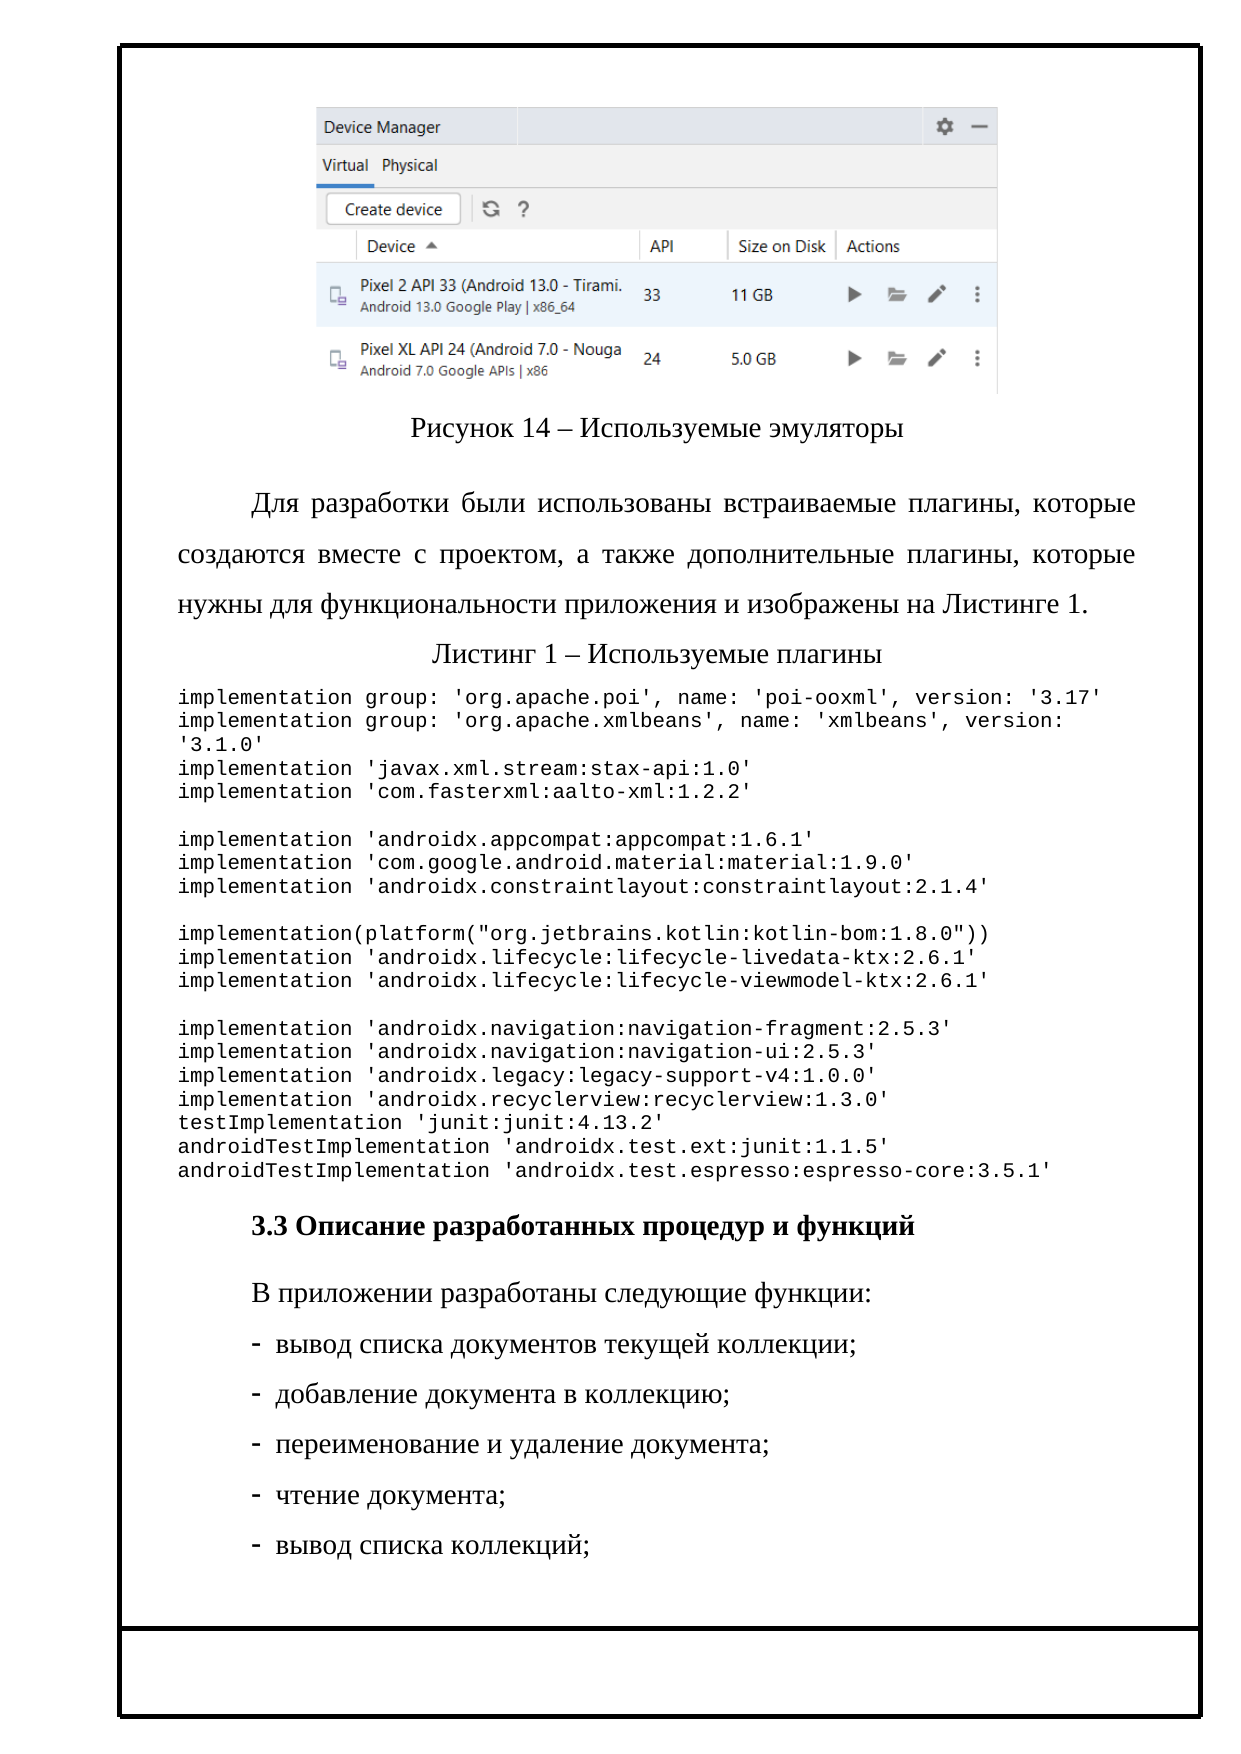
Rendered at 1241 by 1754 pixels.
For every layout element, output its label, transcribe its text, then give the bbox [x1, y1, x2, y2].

text Листинг 1 – Используемые плагины [177, 636, 1137, 670]
subtitle 3.3 Описание разработанных процедур и функций [177, 1208, 1137, 1242]
list переименование и удаление документа; [177, 1427, 1137, 1460]
text Рисунок 14 – Используемые эмуляторы [177, 410, 1137, 444]
text В приложении разработаны следующие функции: [177, 1275, 1137, 1309]
list добавление документа в коллекцию; [177, 1376, 1137, 1410]
list вывод списка коллекций; [177, 1527, 1137, 1561]
list чтение документа; [177, 1477, 1137, 1511]
picture [316, 107, 998, 394]
list вывод списка документов текущей коллекции; [177, 1326, 1137, 1359]
text Для разработки были использованы встраиваемые плагины, которые создаются вместе с проектом, а также дополнительные плагины, которые нужны для функциональности приложения и изображены на Листинге 1. [177, 486, 1137, 620]
text implementation group: 'org.apache.poi', name: 'poi-ooxml', version: '3.17' implementation group: 'org.apache.xmlbeans', name: 'xmlbeans', version: '3.1.0' implementation 'javax.xml.stream:stax-api:1.0' implementation 'com.fasterxml:aalto-xml:1.2.2' implementation 'androidx.appcompat:appcompat:1.6.1' implementation 'com.google.android.material:material:1.9.0' implementation 'androidx.constraintlayout:constraintlayout:2.1.4' implementation(platform("org.jetbrains.kotlin:kotlin-bom:1.8.0")) implementation 'androidx.lifecycle:lifecycle-livedata-ktx:2.6.1' implementation 'androidx.lifecycle:lifecycle-viewmodel-ktx:2.6.1' implementation 'androidx.navigation:navigation-fragment:2.5.3' implementation 'androidx.navigation:navigation-ui:2.5.3' implementation 'androidx.legacy:legacy-support-v4:1.0.0' implementation 'androidx.recyclerview:recyclerview:1.3.0' testImplementation 'junit:junit:4.13.2' androidTestImplementation 'androidx.test.ext:junit:1.1.5' androidTestImplementation 'androidx.test.espresso:espresso-core:3.5.1' [177, 687, 1137, 1183]
